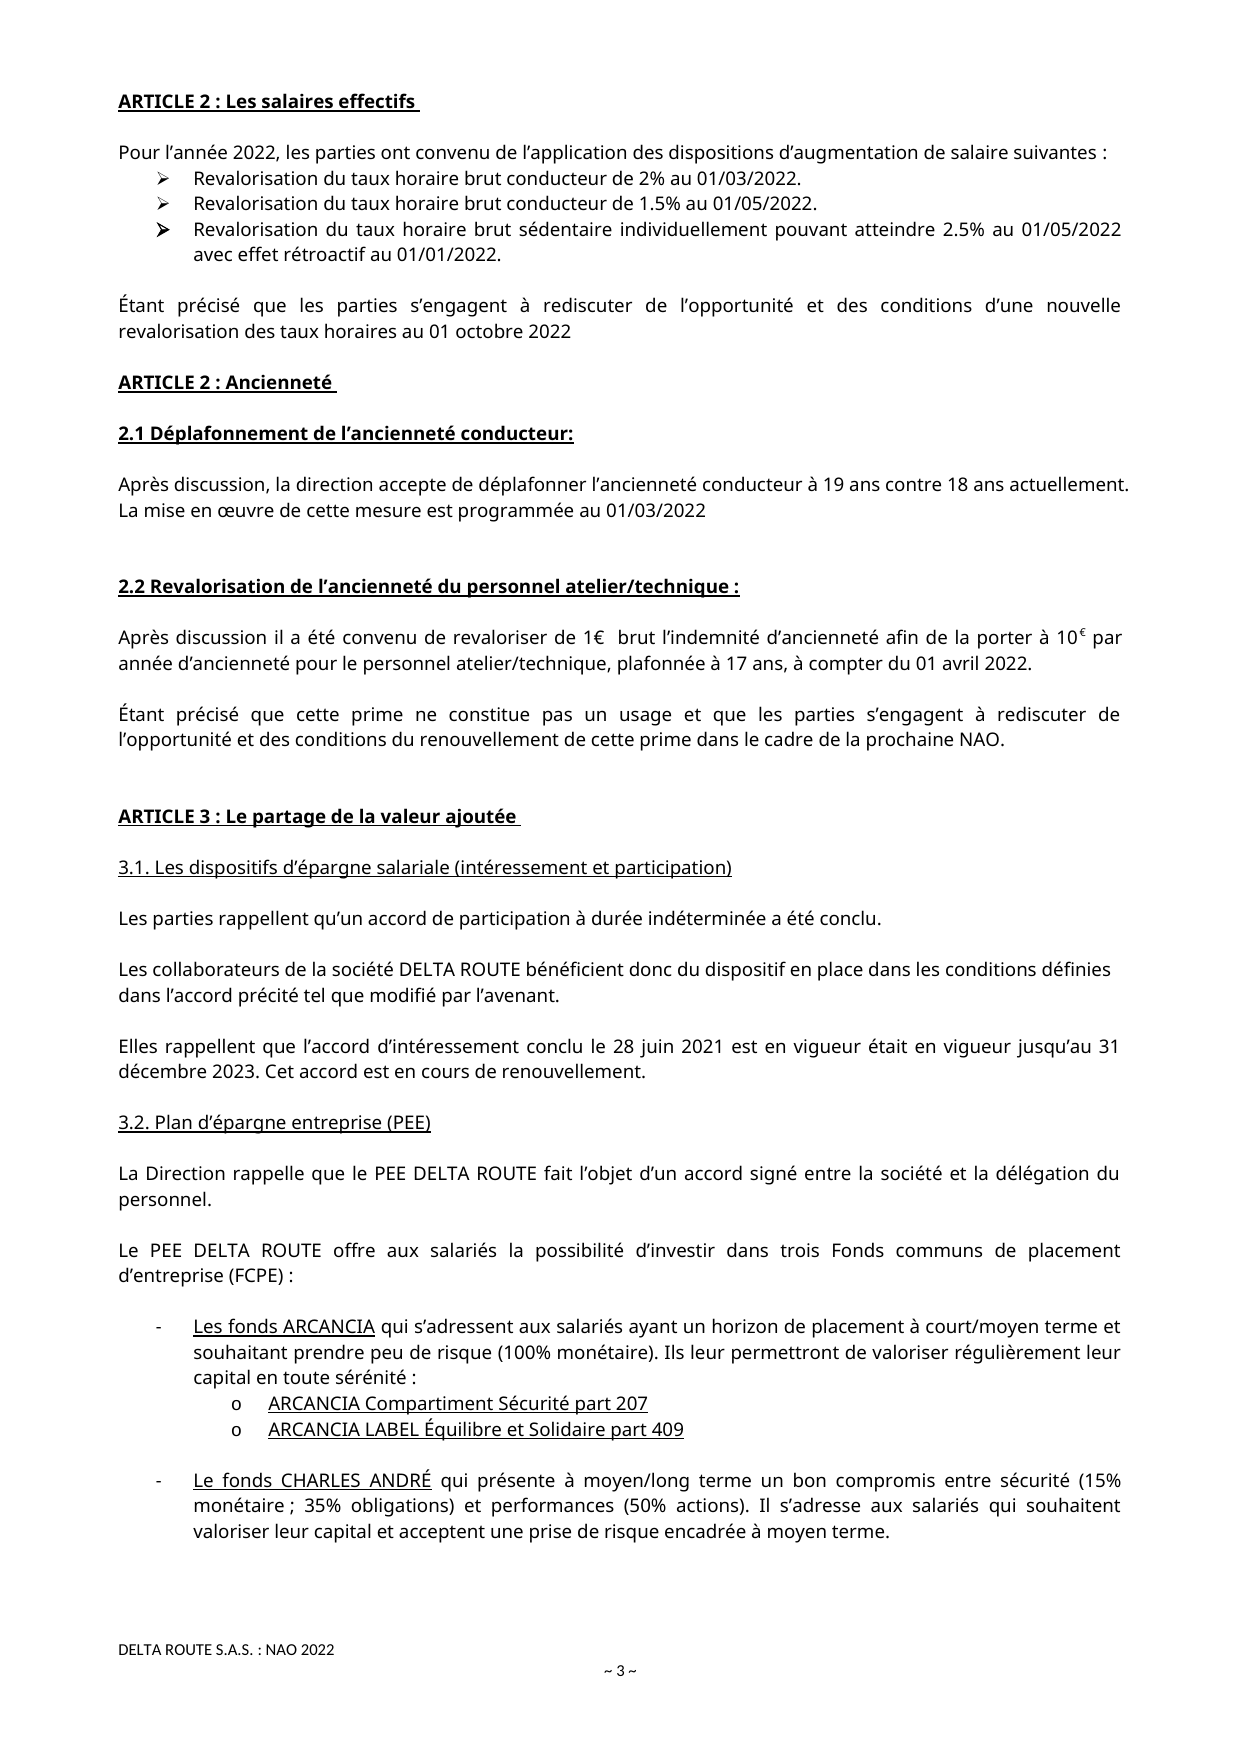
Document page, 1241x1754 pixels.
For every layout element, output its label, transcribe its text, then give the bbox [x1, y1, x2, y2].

text Les collaborateurs de la société DELTA ROUTE bénéficient donc du dispositif en place dans les conditions définies dans l’accord précité tel que modifié par l’avenant. [118, 956, 1122, 1007]
list ARCANCIA Compartiment Sécurité part 207 [231, 1390, 1122, 1416]
text ARTICLE 2 : Les salaires effectifs [118, 89, 1122, 114]
text Pour l’année 2022, les parties ont convenu de l’application des dispositions d’augmentation de salaire suivantes : [118, 140, 1122, 165]
list ARCANCIA LABEL Équilibre et Solidaire part 409 [231, 1416, 1122, 1442]
text 3.1. Les dispositifs d’épargne salariale (intéressement et participation) [118, 854, 1122, 880]
text Après discussion, la direction accepte de déplafonner l’ancienneté conducteur à 19 ans contre 18 ans actuellement. La mise en œuvre de cette mesure est programmée au 01/03/2022 [118, 471, 1131, 522]
text ARTICLE 3 : Le partage de la valeur ajoutée [118, 803, 1122, 829]
list Revalorisation du taux horaire brut conducteur de 2% au 01/03/2022. [156, 165, 1122, 191]
text Le PEE DELTA ROUTE offre aux salariés la possibilité d’investir dans trois Fonds communs de placement d’entreprise (FCPE) : [118, 1237, 1122, 1288]
list Revalorisation du taux horaire brut sédentaire individuellement pouvant atteindre 2.5% au 01/05/2022 avec effet rétroactif au 01/01/2022. [156, 216, 1122, 267]
text ARTICLE 2 : Ancienneté [118, 369, 1122, 395]
text Étant précisé que cette prime ne constitue pas un usage et que les parties s’engagent à rediscuter de l’opportunité et des conditions du renouvellement de cette prime dans le cadre de la prochaine NAO. [118, 701, 1122, 752]
text Après discussion il a été convenu de revaloriser de 1€ brut l’indemnité d’ancienneté afin de la porter à 10€ par année d’ancienneté pour le personnel atelier/technique, plafonnée à 17 ans, à compter du 01 avril 2022. [118, 624, 1122, 676]
text Les parties rappellent qu’un accord de participation à durée indéterminée a été conclu. [118, 905, 1122, 931]
text 2.1 Déplafonnement de l’ancienneté conducteur: [118, 420, 1122, 446]
list Revalorisation du taux horaire brut conducteur de 1.5% au 01/05/2022. [156, 191, 1122, 216]
text La Direction rappelle que le PEE DELTA ROUTE fait l’objet d’un accord signé entre la société et la délégation du personnel. [118, 1161, 1122, 1212]
text Elles rappellent que l’accord d’intéressement conclu le 28 juin 2021 est en vigueur était en vigueur jusqu’au 31 décembre 2023. Cet accord est en cours de renouvellement. [118, 1033, 1122, 1084]
list Les fonds ARCANCIA qui s’adressent aux salariés ayant un horizon de placement à court/moyen terme et souhaitant prendre peu de risque (100% monétaire). Ils leur permettront de valoriser régulièrement leur capital en toute sérénité : [156, 1314, 1122, 1390]
text 2.2 Revalorisation de l’ancienneté du personnel atelier/technique : [118, 573, 1211, 599]
text Étant précisé que les parties s’engagent à rediscuter de l’opportunité et des conditions d’une nouvelle revalorisation des taux horaires au 01 octobre 2022 [118, 293, 1122, 344]
text 3.2. Plan d’épargne entreprise (PEE) [118, 1109, 1122, 1135]
list Le fonds CHARLES ANDRÉ qui présente à moyen/long terme un bon compromis entre sécurité (15% monétaire ; 35% obligations) et performances (50% actions). Il s’adresse aux salariés qui souhaitent valoriser leur capital et acceptent une prise de risque encadrée à moyen terme. [156, 1467, 1122, 1544]
